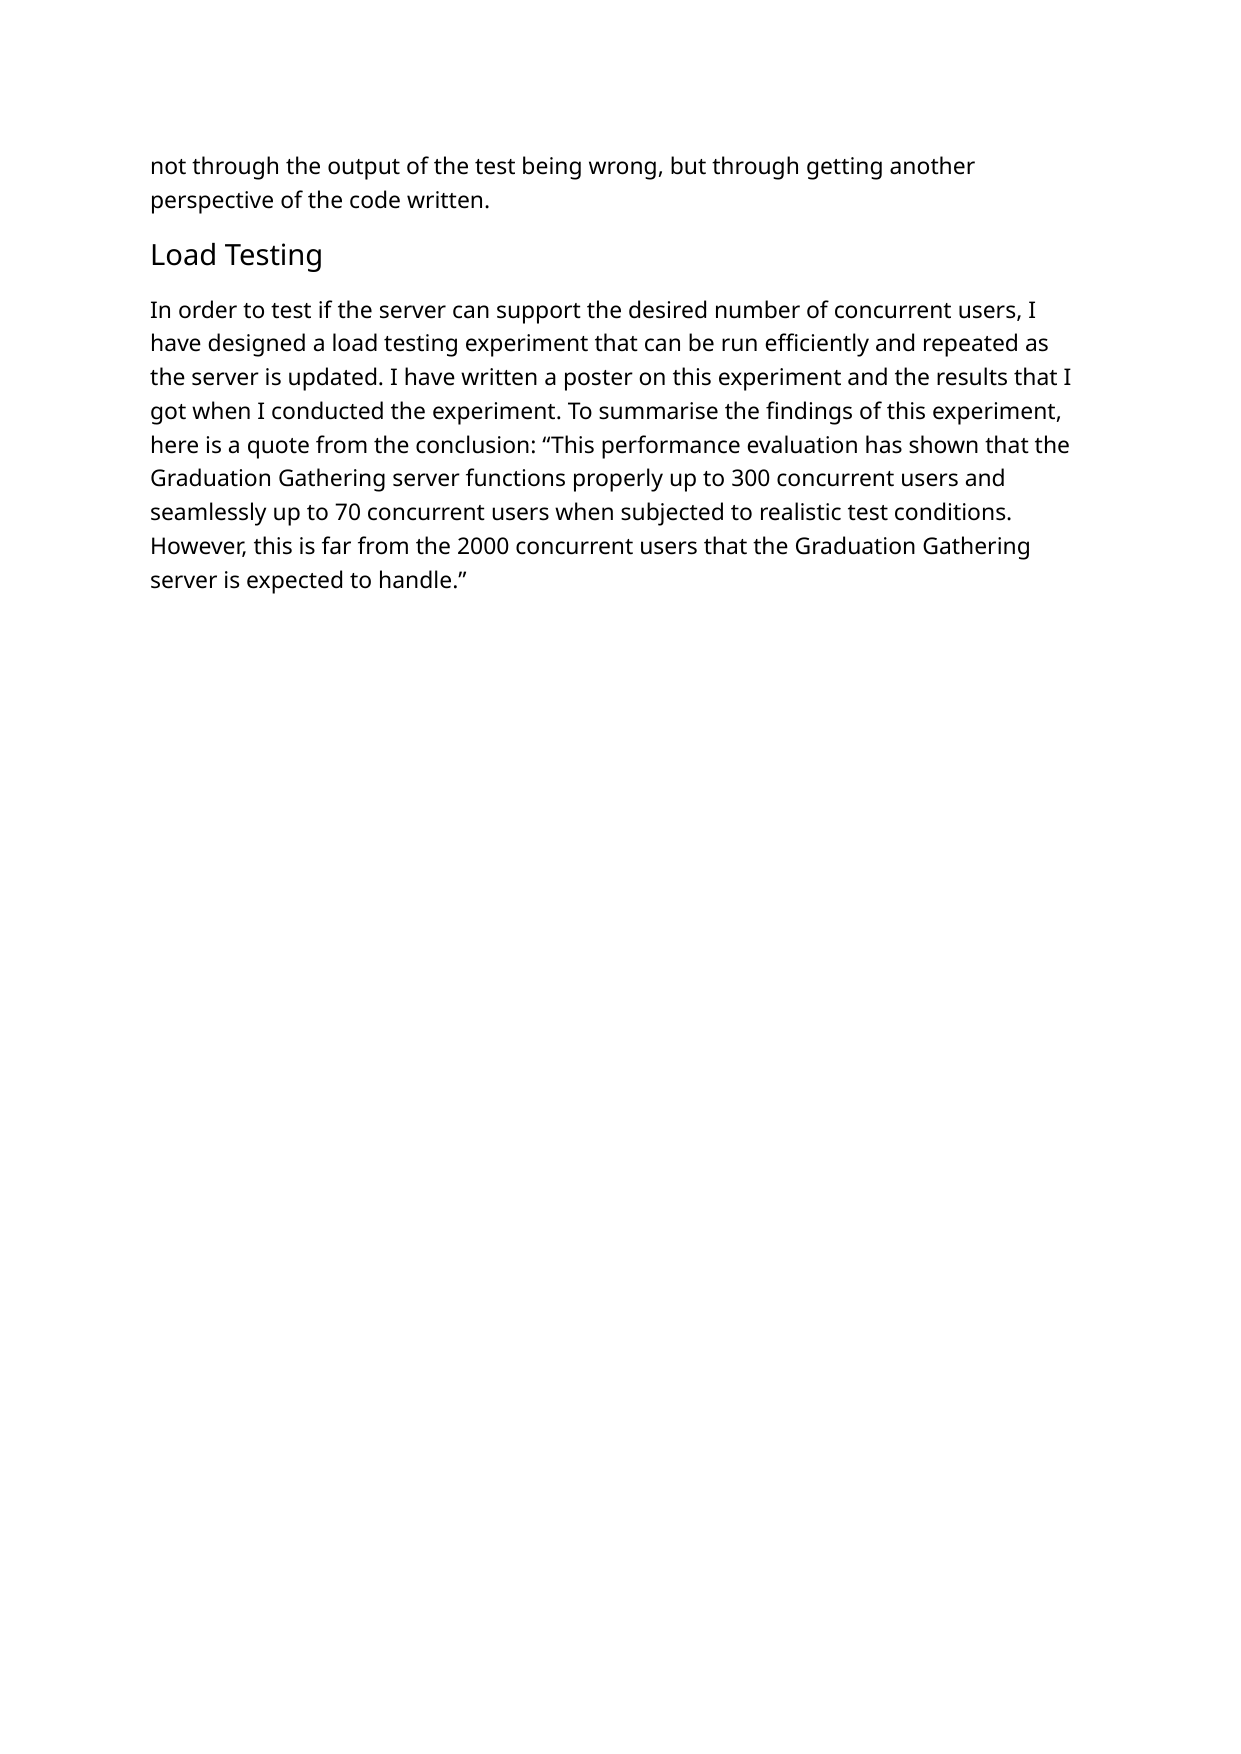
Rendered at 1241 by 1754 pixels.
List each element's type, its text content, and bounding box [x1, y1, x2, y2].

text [150, 150, 1090, 215]
text Load Testing [150, 234, 1090, 274]
text In order to test if the server can support the desired number of concurrent users, I have designed a load testing experiment that can be run efficiently and repeated as the server is updated. I have written a poster on this experiment and the results that I got when I conducted the experiment. To summarise the findings of this experiment, here is a quote from the conclusion: “This performance evaluation has shown that the Graduation Gathering server functions properly up to 300 concurrent users and seamlessly up to 70 concurrent users when subjected to realistic test conditions. However, this is far from the 2000 concurrent users that the Graduation Gathering server is expected to handle.” [150, 294, 1090, 595]
